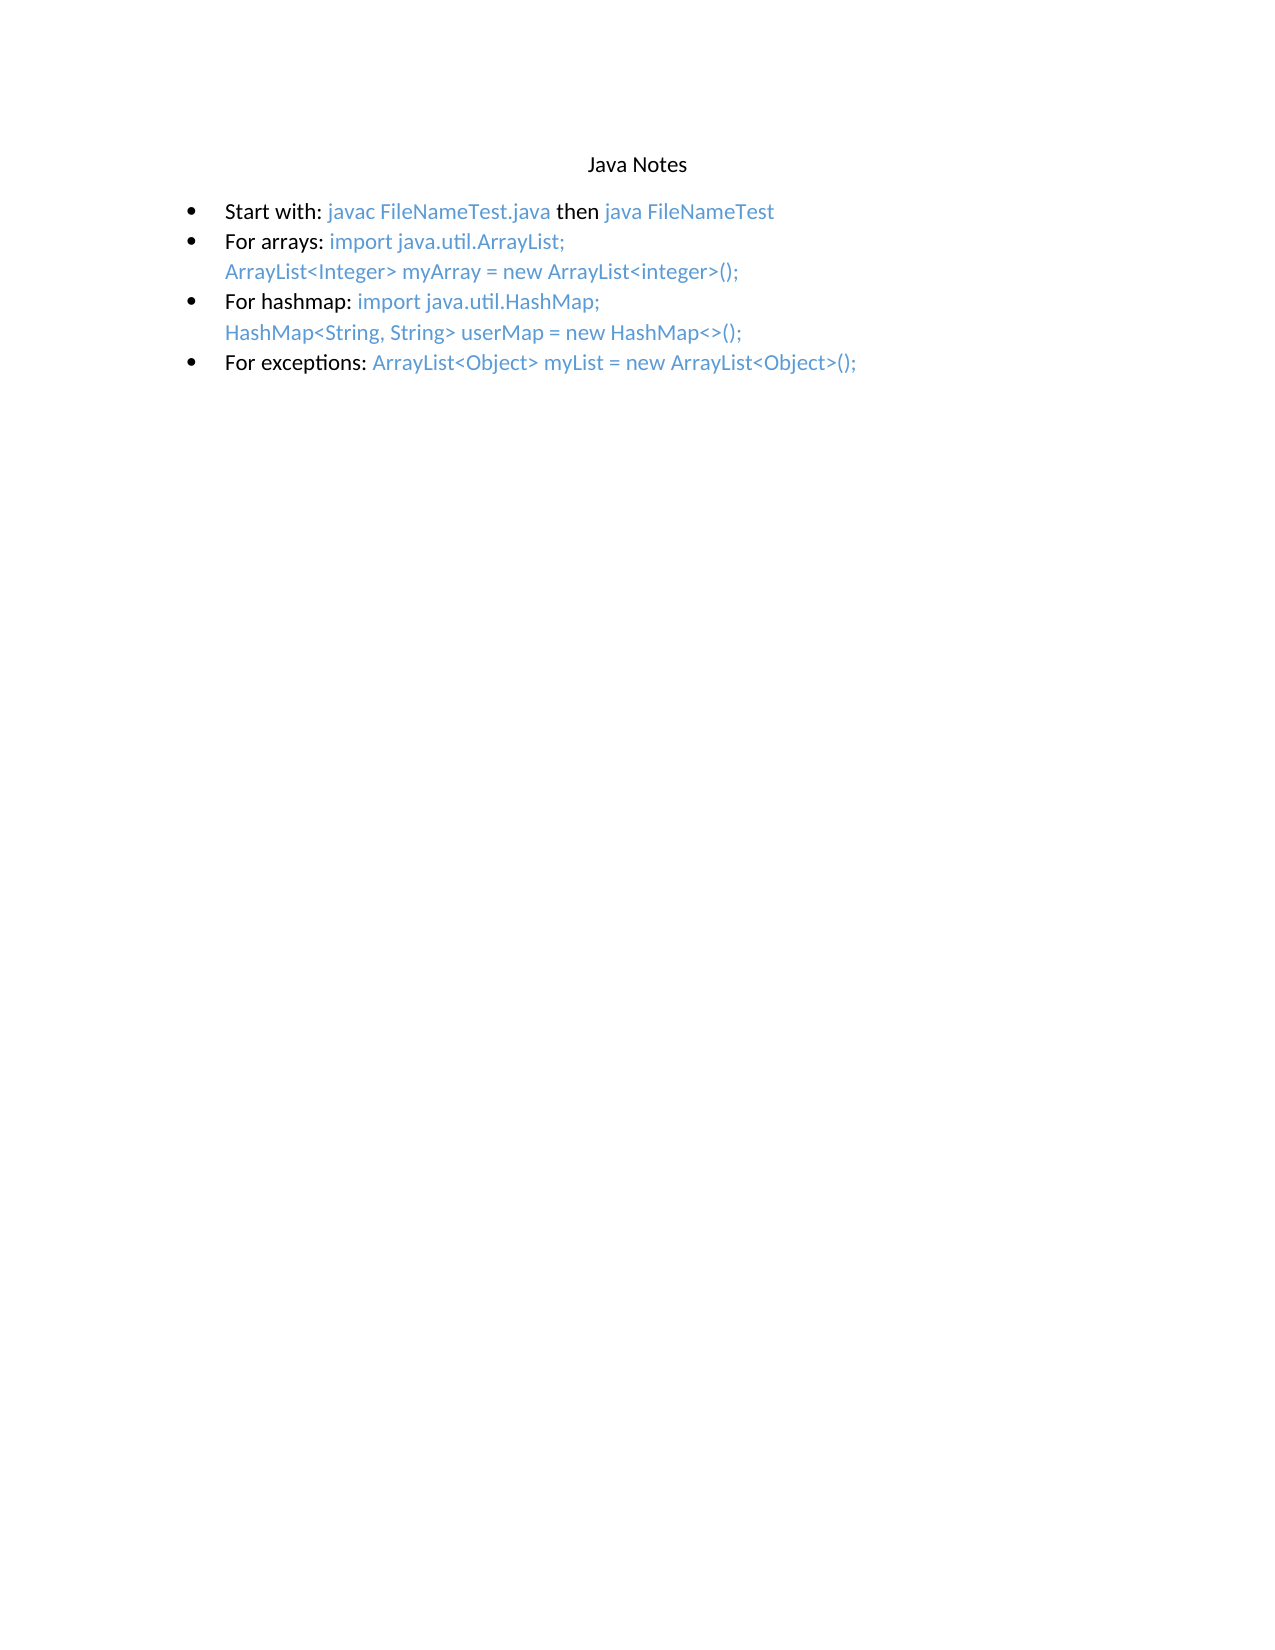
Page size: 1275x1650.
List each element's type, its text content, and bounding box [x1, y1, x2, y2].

list For exceptions: ArrayList<Object> myList = new ArrayList<Object>(); [187, 348, 1125, 376]
list For arrays: import java.util.ArrayList; [187, 227, 1125, 255]
list For hashmap: import java.util.HashMap; [187, 287, 1125, 316]
list Start with: javac FileNameTest.java then java FileNameTest [187, 197, 1125, 225]
list ArrayList<Integer> myArray = new ArrayList<integer>(); [225, 257, 1125, 285]
text Java Notes [150, 150, 1125, 178]
list HashMap<String, String> userMap = new HashMap<>(); [225, 318, 1125, 346]
